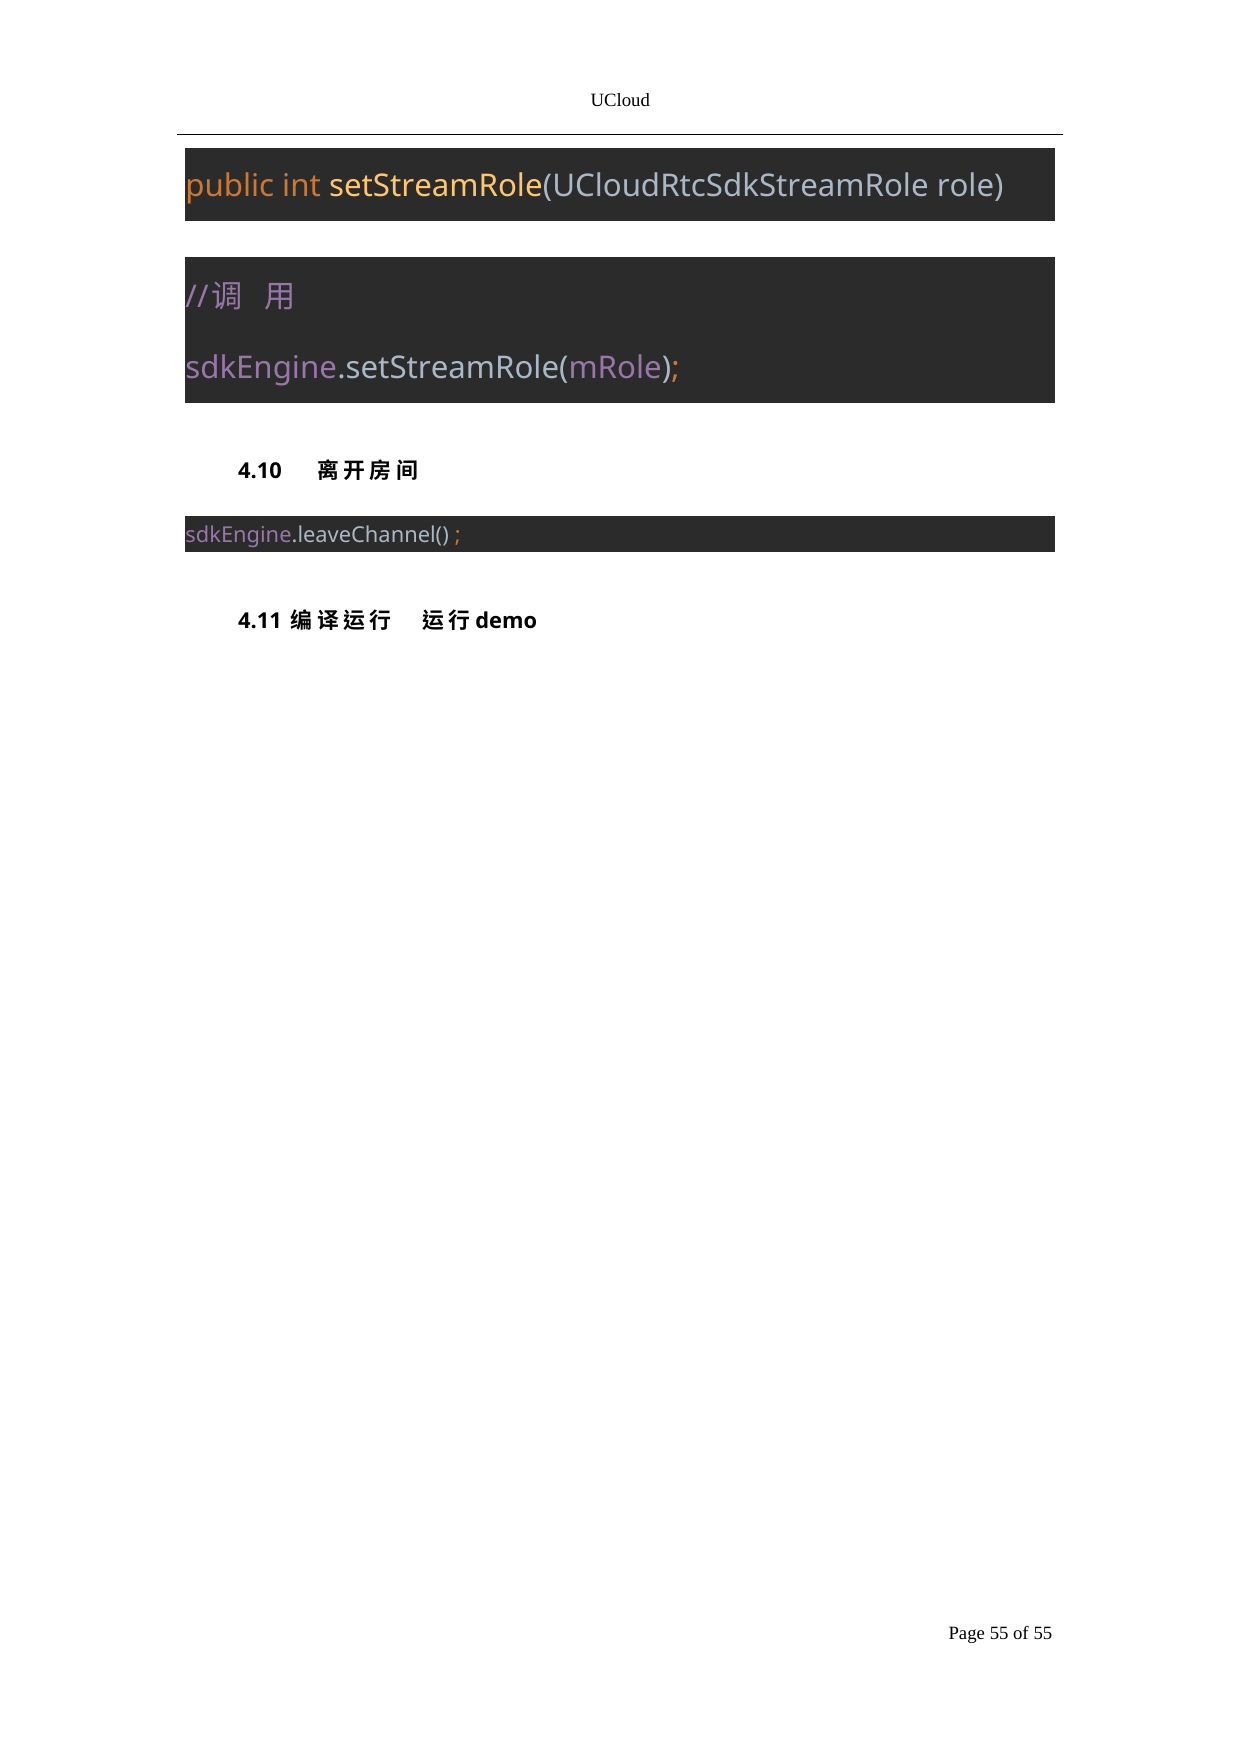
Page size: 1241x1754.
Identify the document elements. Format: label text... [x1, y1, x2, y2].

text sdkEngine.setStreamRole(mRole); [185, 330, 1055, 403]
text sdkEngine.leaveChannel() ; [185, 516, 1055, 552]
text //调用 [185, 257, 1055, 330]
subtitle 编译运行 运行demo [229, 601, 1032, 638]
text public int setStreamRole(UCloudRtcSdkStreamRole role) [185, 148, 1055, 221]
subtitle 离开房间 [229, 452, 1032, 488]
